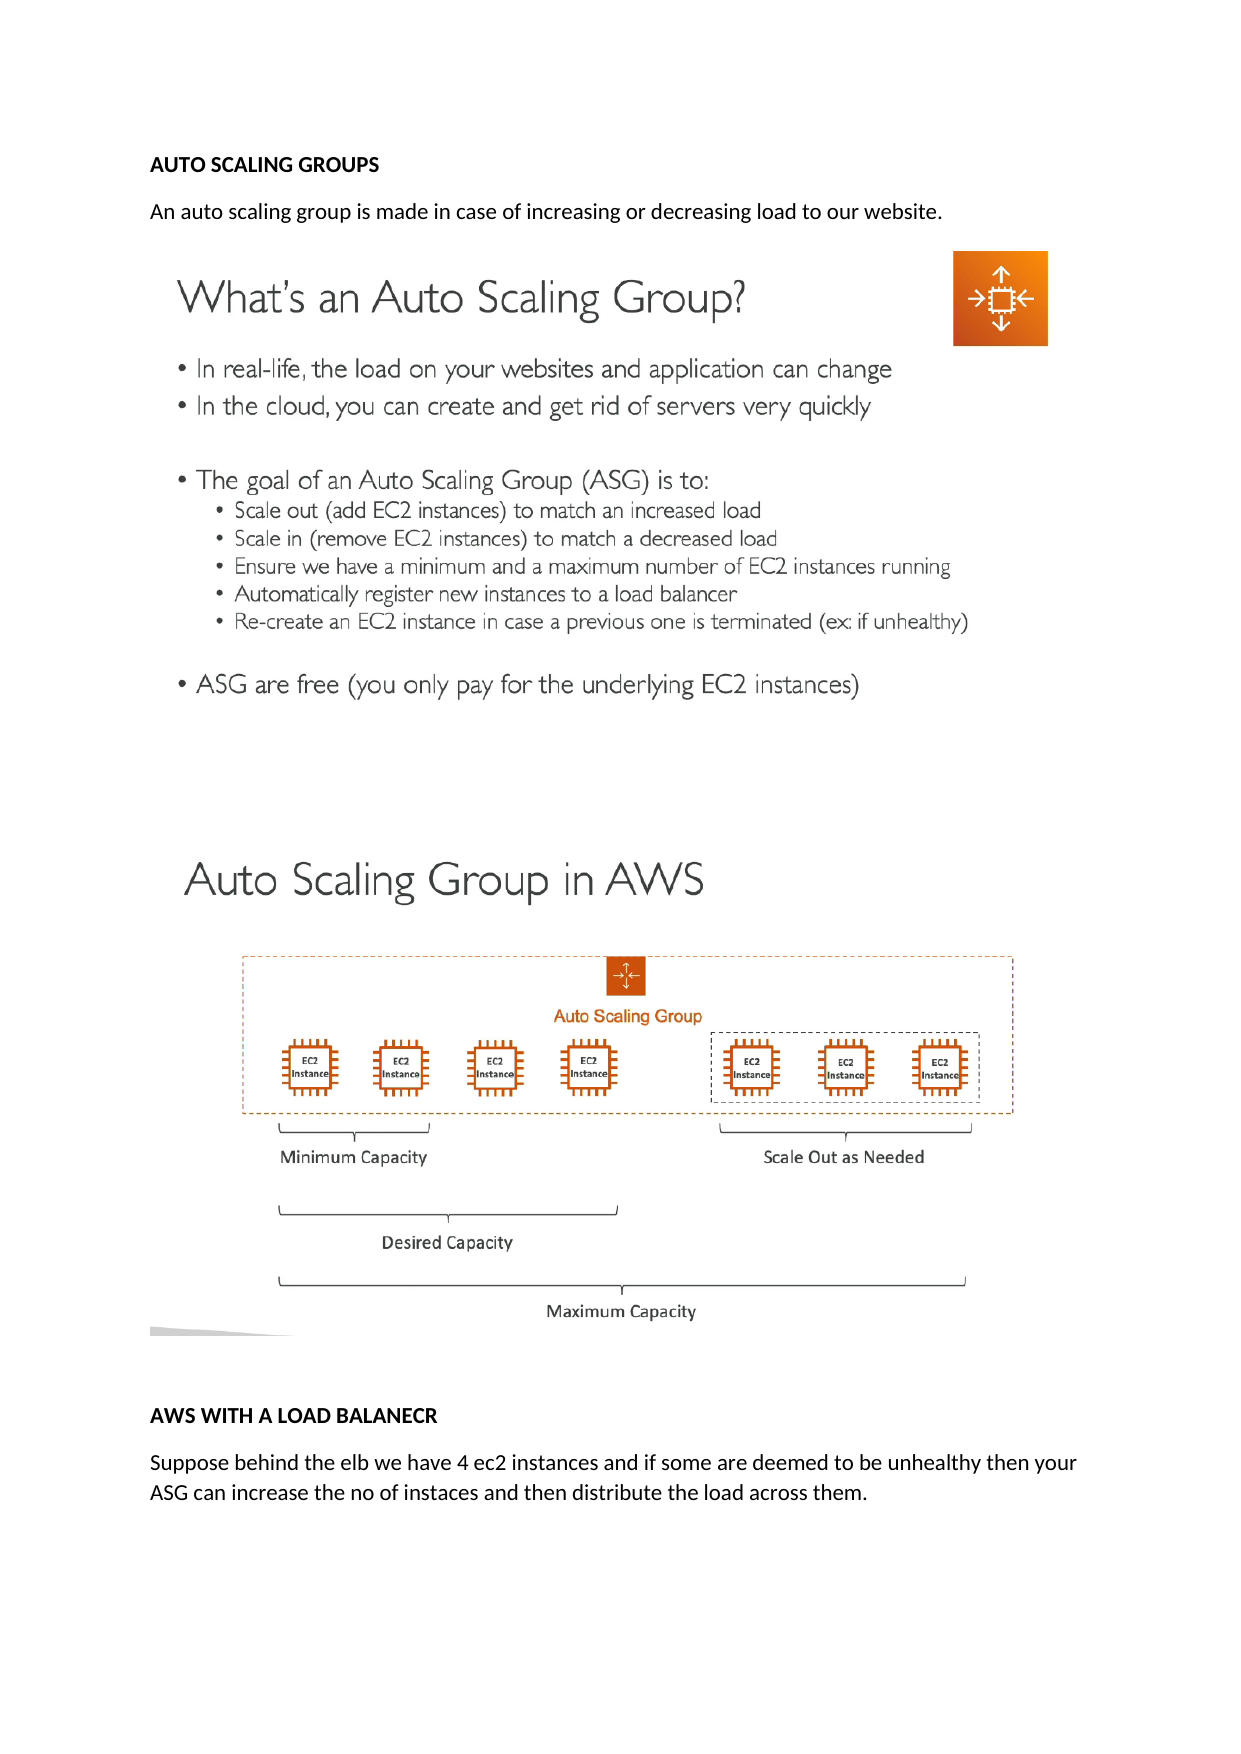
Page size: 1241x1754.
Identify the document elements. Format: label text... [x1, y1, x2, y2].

text Suppose behind the elb we have 4 ec2 instances and if some are deemed to be unhealthy then your ASG can increase the no of instaces and then distribute the load across them. [150, 1448, 1090, 1507]
picture [150, 830, 1091, 1336]
text AWS WITH A LOAD BALANECR [150, 1401, 1090, 1429]
picture [150, 243, 1091, 733]
text An auto scaling group is made in case of increasing or decreasing load to our website. [150, 197, 1090, 225]
text AUTO SCALING GROUPS [150, 150, 1090, 178]
